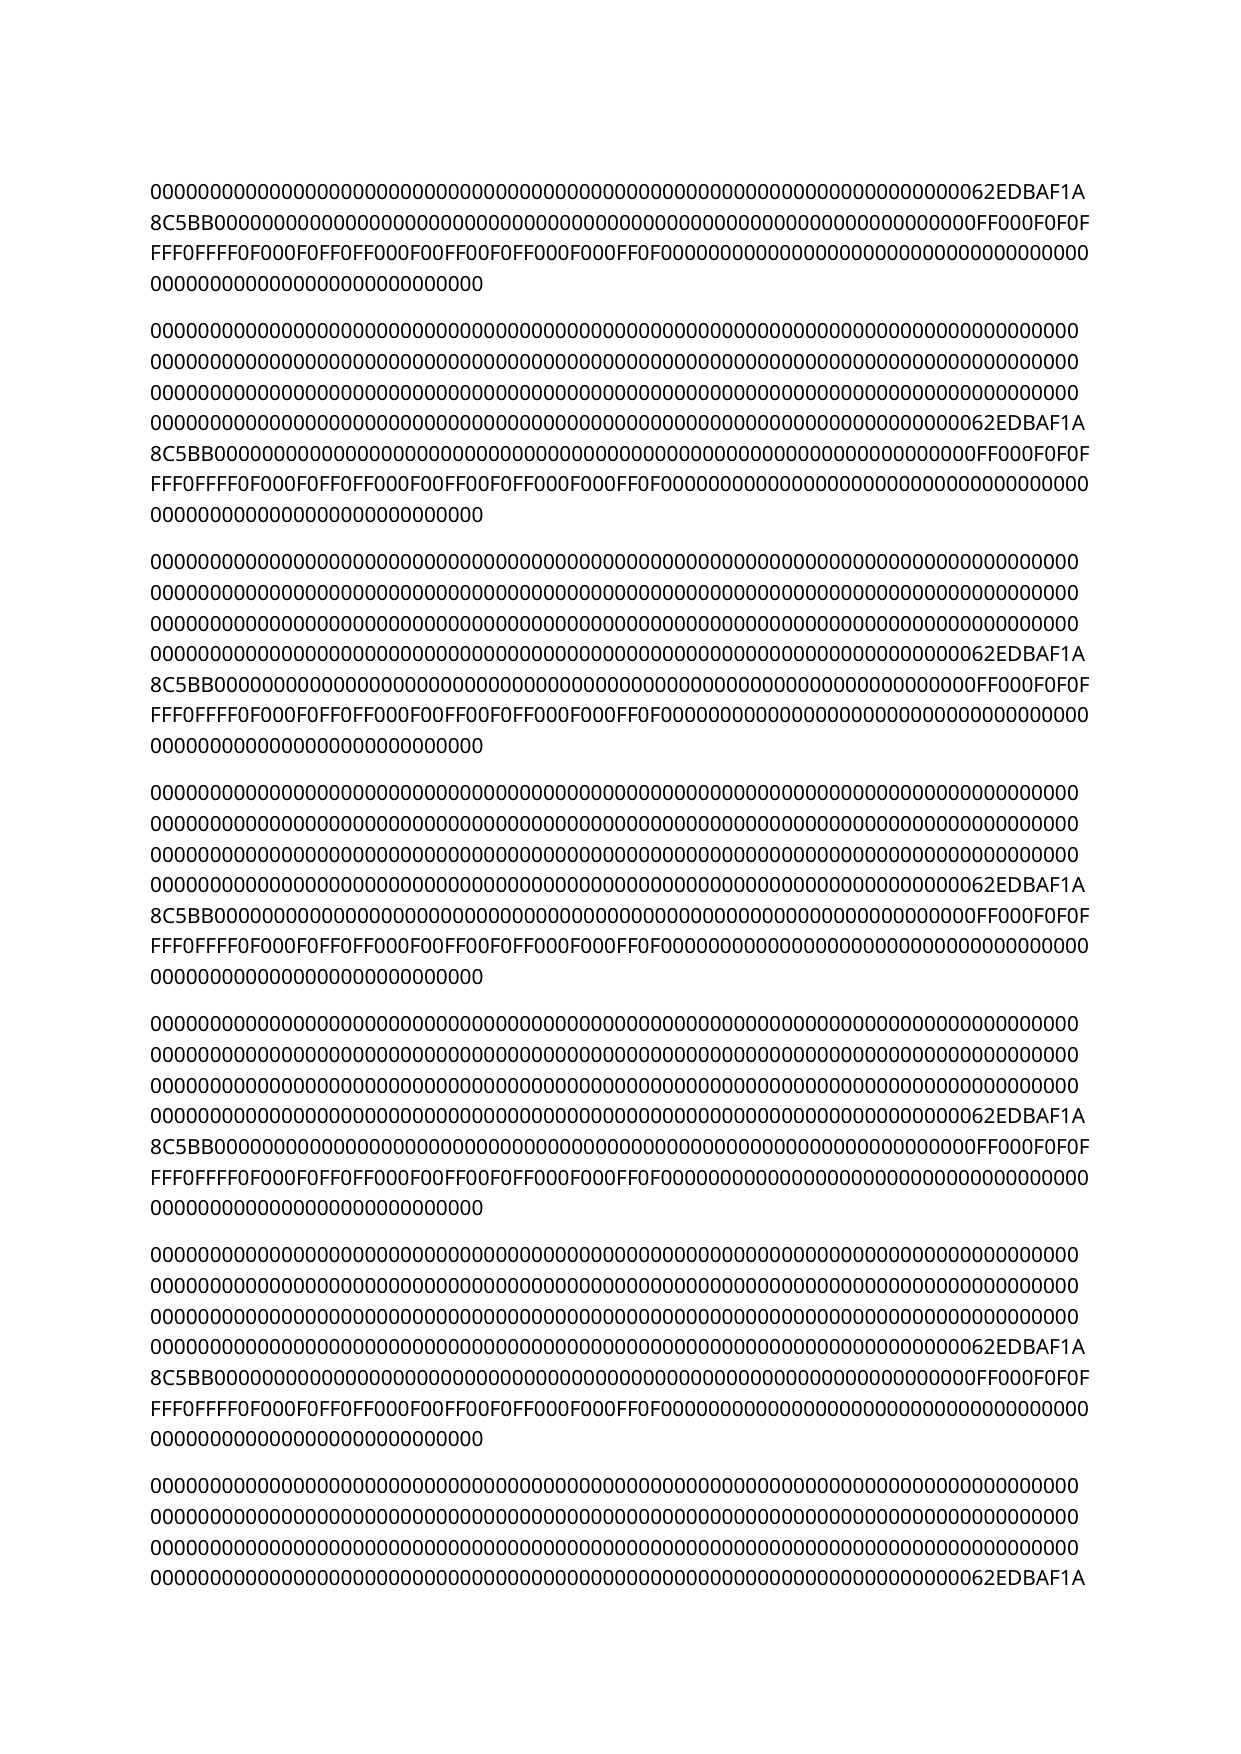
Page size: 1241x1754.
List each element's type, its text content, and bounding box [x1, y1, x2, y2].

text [150, 177, 1090, 297]
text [150, 1472, 1090, 1592]
